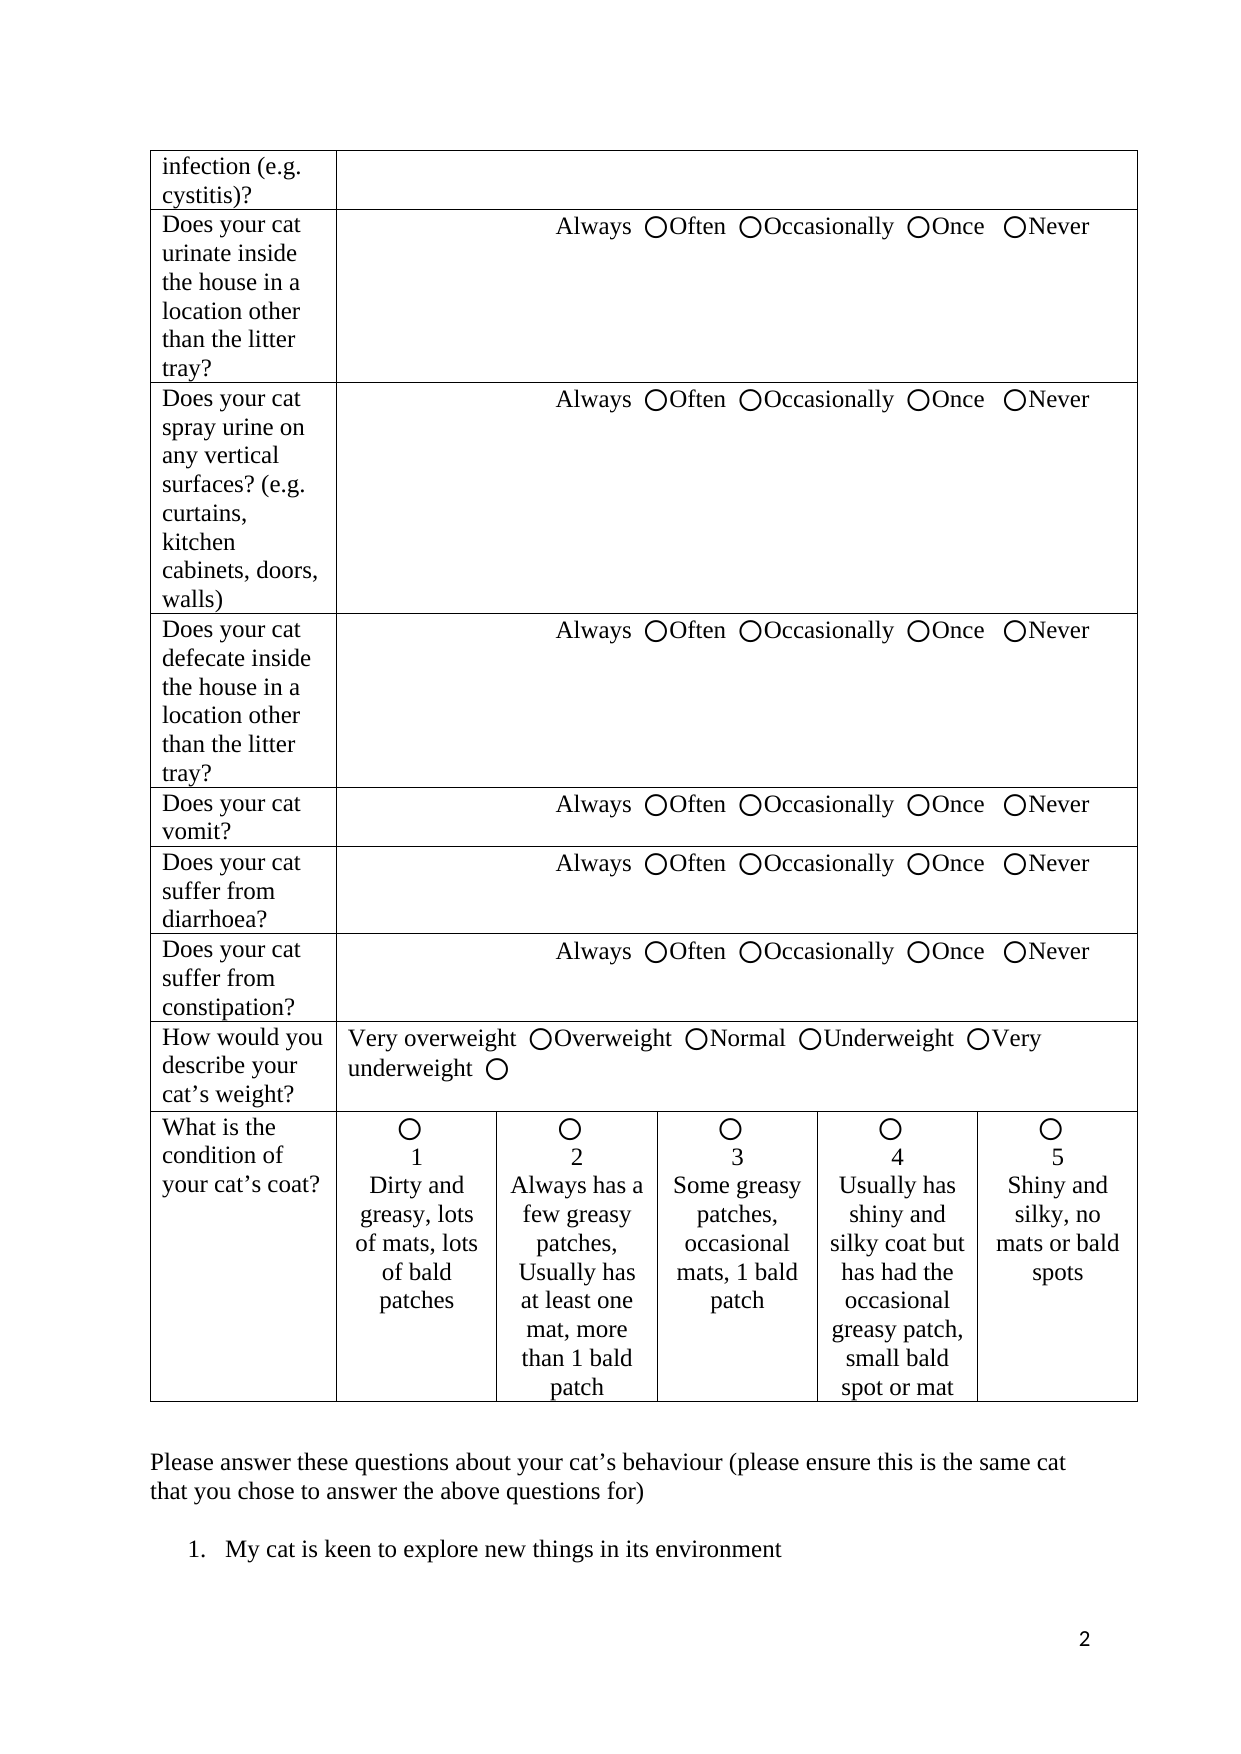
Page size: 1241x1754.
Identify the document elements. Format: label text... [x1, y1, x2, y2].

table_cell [337, 151, 1137, 208]
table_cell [151, 151, 336, 208]
table_cell Always ⃝ Often ⃝ Occasionally ⃝ Once ⃝ Never ⃝ [337, 383, 1137, 613]
table_cell Always ⃝ Often ⃝ Occasionally ⃝ Once ⃝ Never ⃝ [337, 934, 1137, 1021]
table_cell Does your cat vomit? [151, 788, 336, 846]
table_cell Always ⃝ Often ⃝ Occasionally ⃝ Once ⃝ Never ⃝ [337, 847, 1137, 933]
table_cell ⃝ 3 Some greasy patches, occasional mats, 1 bald patch [658, 1112, 817, 1401]
table_cell Always ⃝ Often ⃝ Occasionally ⃝ Once ⃝ Never ⃝ [337, 614, 1137, 787]
text Please answer these questions about your cat’s behaviour (please ensure this is the same cat that you chose to answer the above questions for) [150, 1447, 1090, 1504]
table_cell ⃝ 2 Always has a few greasy patches, Usually has at least one mat, more than 1 bald patch [497, 1112, 657, 1401]
table_cell Does your cat suffer from diarrhoea? [151, 847, 336, 933]
table_cell Does your cat urinate inside the house in a location other than the litter tray? [151, 210, 336, 382]
table_cell Very overweight ⃝ Overweight ⃝ Normal ⃝ Underweight ⃝ Very underweight ⃝ [337, 1022, 1137, 1111]
table_cell How would you describe your cat’s weight? [151, 1022, 336, 1111]
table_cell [337, 210, 1137, 382]
table_cell ⃝ 1 Dirty and greasy, lots of mats, lots of bald patches [337, 1112, 496, 1401]
table_cell What is the condition of your cat’s coat? [151, 1112, 336, 1401]
table_cell Does your cat suffer from constipation? [151, 934, 336, 1021]
table_cell ⃝ 5 Shiny and silky, no mats or bald spots [978, 1112, 1137, 1401]
table_cell Does your cat defecate inside the house in a location other than the litter tray? [151, 614, 336, 787]
table_cell Does your cat spray urine on any vertical surfaces? (e.g. curtains, kitchen cabinets, doors, walls) [151, 383, 336, 613]
table_cell Always ⃝ Often ⃝ Occasionally ⃝ Once ⃝ Never ⃝ [337, 788, 1137, 846]
list My cat is keen to explore new things in its environment [187, 1534, 1090, 1562]
table_cell ⃝ 4 Usually has shiny and silky coat but has had the occasional greasy patch, small bald spot or mat [818, 1112, 977, 1401]
